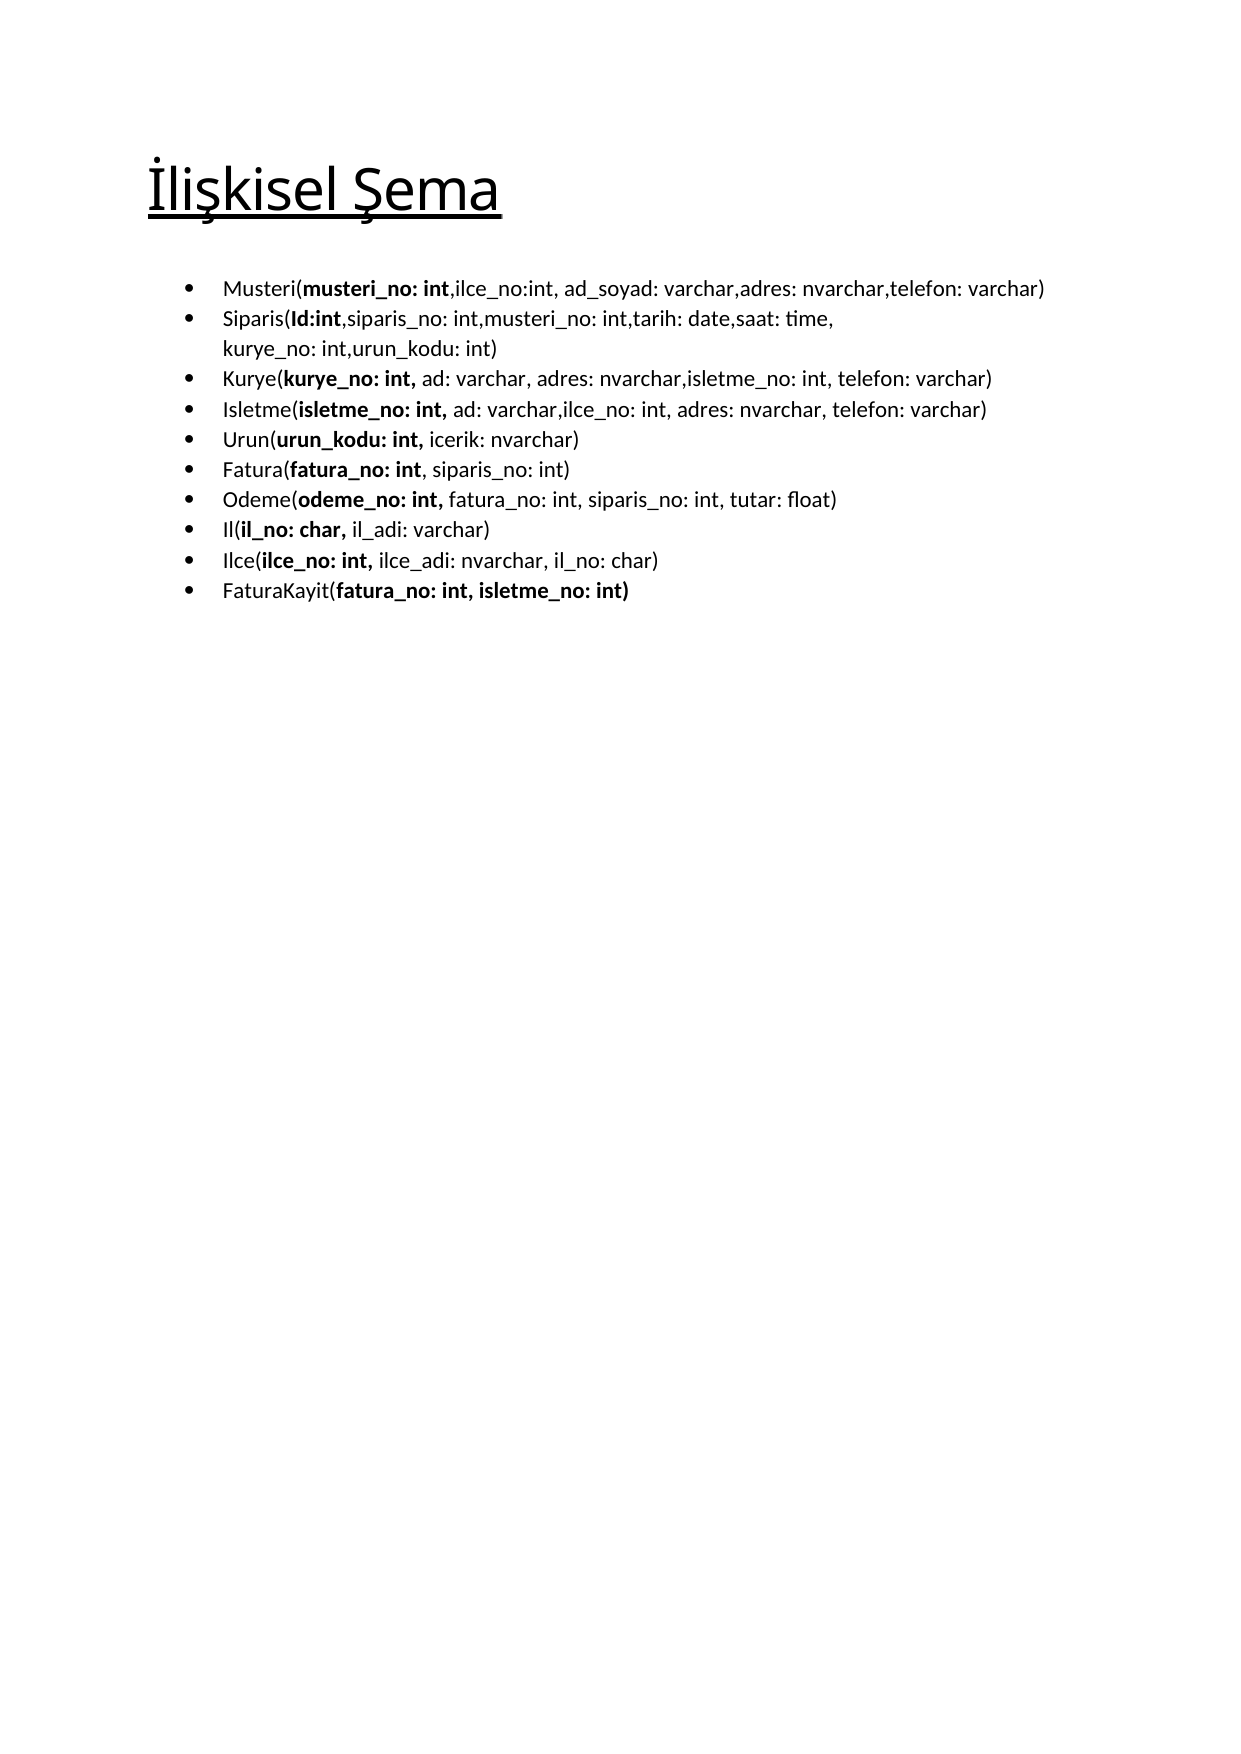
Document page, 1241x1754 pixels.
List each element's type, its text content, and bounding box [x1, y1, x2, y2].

list Odeme(odeme_no: int, fatura_no: int, siparis_no: int, tutar: float) [185, 485, 1093, 513]
list Siparis(Id:int,siparis_no: int,musteri_no: int,tarih: date,saat: time, [185, 304, 1093, 332]
list kurye_no: int,urun_kodu: int) [223, 334, 1093, 362]
list Urun(urun_kodu: int, icerik: nvarchar) [185, 425, 1093, 453]
title İlişkisel Şema [148, 148, 1093, 227]
list Musteri(musteri_no: int,ilce_no:int, ad_soyad: varchar,adres: nvarchar,telefon: varchar) [185, 274, 1093, 302]
list Ilce(ilce_no: int, ilce_adi: nvarchar, il_no: char) [185, 546, 1093, 574]
list Fatura(fatura_no: int, siparis_no: int) [185, 455, 1093, 483]
list FaturaKayit(fatura_no: int, isletme_no: int) [185, 576, 1093, 604]
list Kurye(kurye_no: int, ad: varchar, adres: nvarchar,isletme_no: int, telefon: varchar) [185, 364, 1093, 393]
list Il(il_no: char, il_adi: varchar) [185, 516, 1093, 544]
list Isletme(isletme_no: int, ad: varchar,ilce_no: int, adres: nvarchar, telefon: varchar) [185, 395, 1093, 423]
